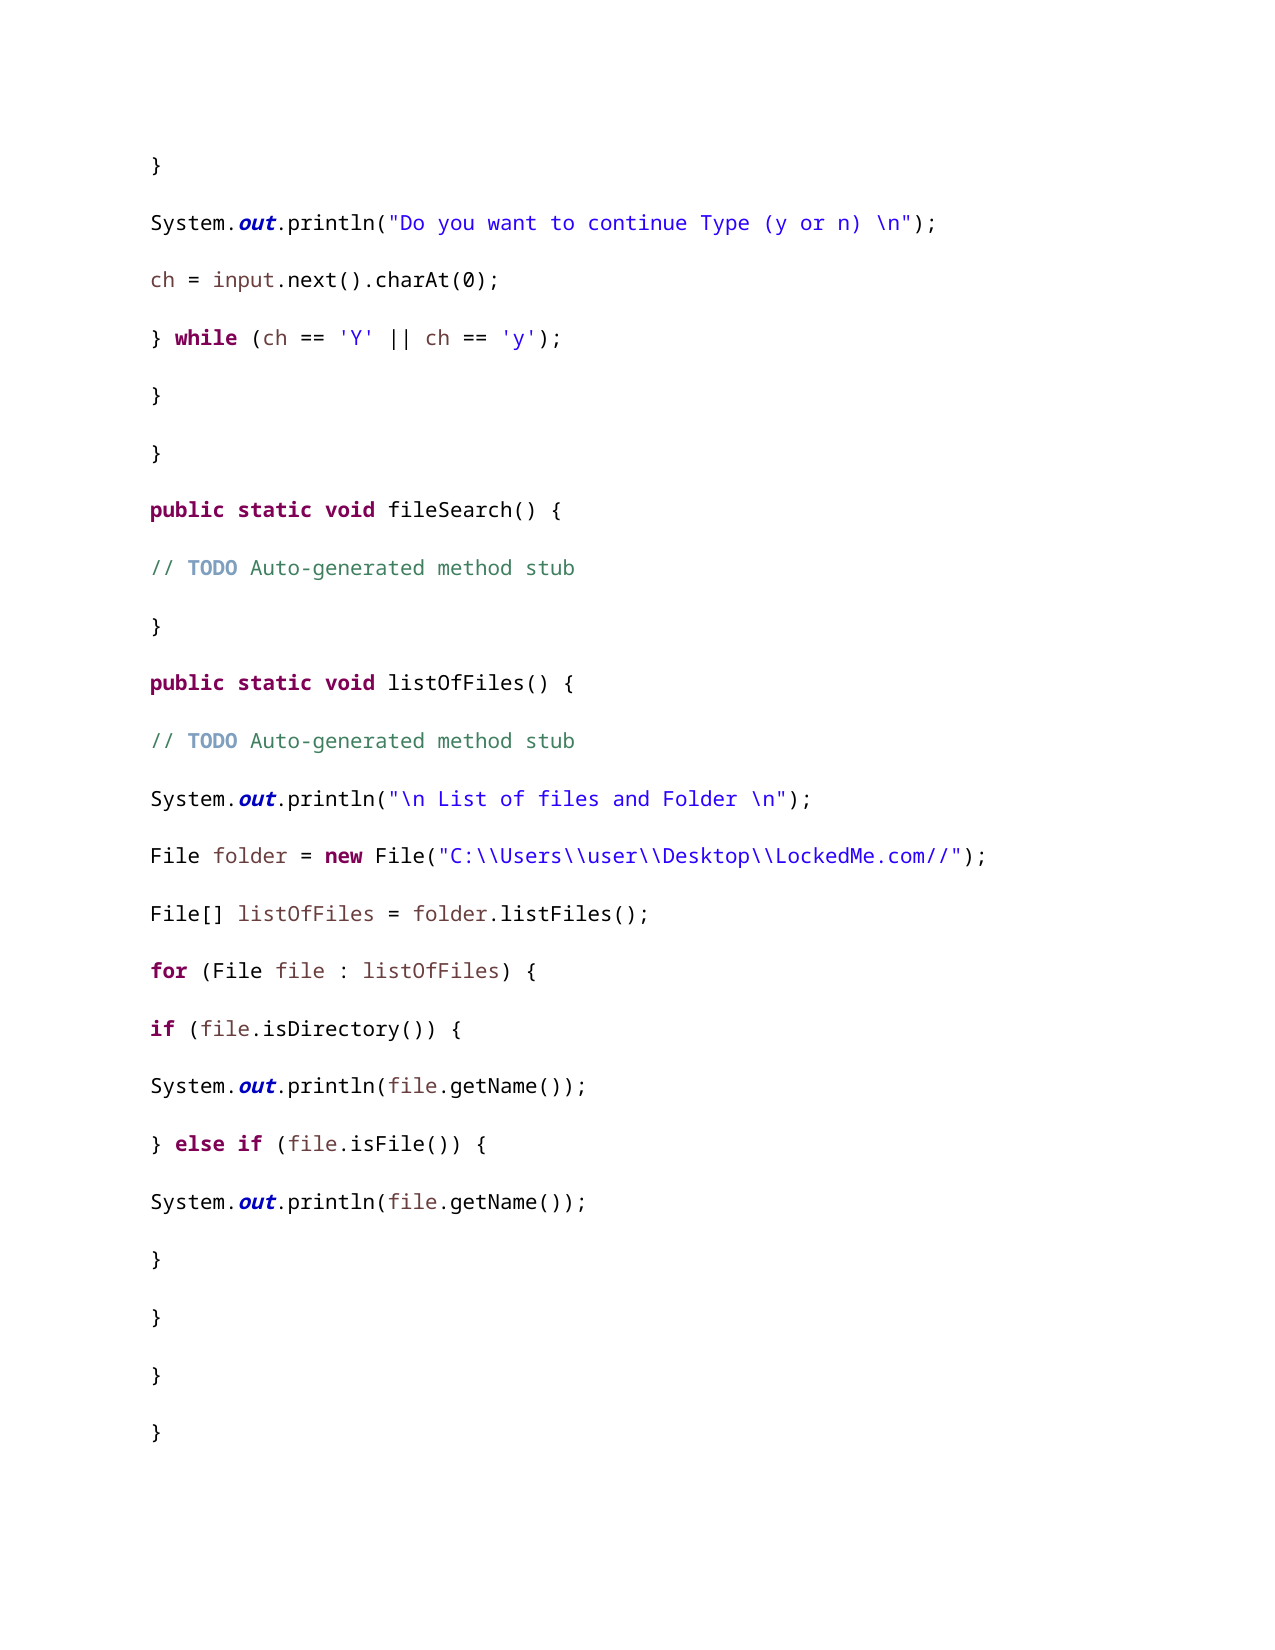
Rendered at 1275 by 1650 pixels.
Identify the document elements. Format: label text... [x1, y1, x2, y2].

text } [150, 380, 1125, 409]
text } [150, 1360, 1125, 1388]
text } while (ch == 'Y' || ch == 'y'); [150, 323, 1125, 351]
text // TODO Auto-generated method stub [150, 553, 1125, 582]
text } [150, 1302, 1125, 1331]
text public static void listOfFiles() { [150, 668, 1125, 697]
text if (file.isDirectory()) { [150, 1014, 1125, 1042]
text } else if (file.isFile()) { [150, 1129, 1125, 1158]
text File[] listOfFiles = folder.listFiles(); [150, 899, 1125, 927]
text } [150, 438, 1125, 466]
text } [150, 1244, 1125, 1273]
text System.out.println("\n List of files and Folder \n"); [150, 784, 1125, 812]
text } [150, 150, 1125, 178]
text for (File file : listOfFiles) { [150, 956, 1125, 985]
text System.out.println(file.getName()); [150, 1187, 1125, 1215]
text ch = input.next().charAt(0); [150, 265, 1125, 294]
text } [150, 611, 1125, 639]
text // TODO Auto-generated method stub [150, 726, 1125, 754]
text System.out.println(file.getName()); [150, 1072, 1125, 1100]
text System.out.println("Do you want to continue Type (y or n) \n"); [150, 208, 1125, 236]
text } [150, 1417, 1125, 1446]
text public static void fileSearch() { [150, 496, 1125, 524]
text File folder = new File("C:\\Users\\user\\Desktop\\LockedMe.com//"); [150, 841, 1125, 870]
